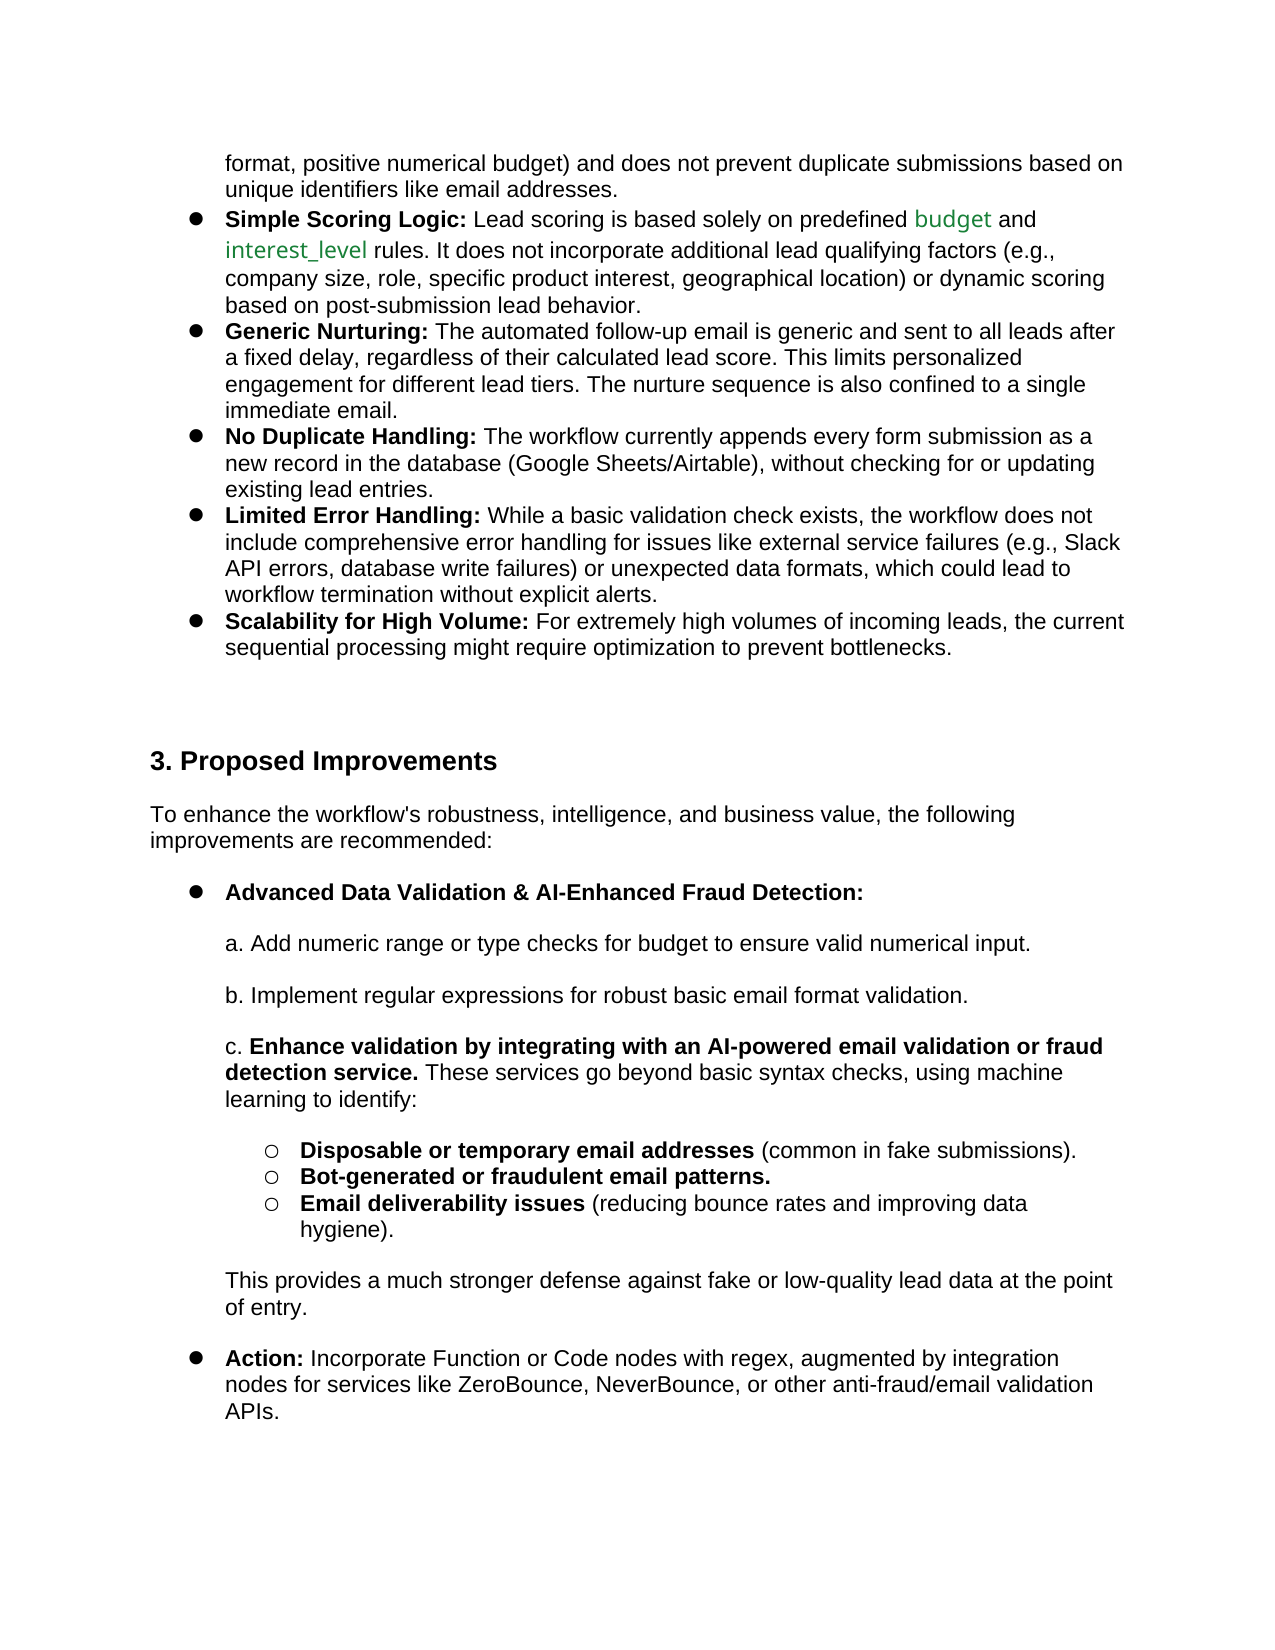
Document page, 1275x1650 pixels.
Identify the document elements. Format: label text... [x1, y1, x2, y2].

text To enhance the workflow's robustness, intelligence, and business value, the following improvements are recommended: [150, 801, 1125, 854]
text b. Implement regular expressions for robust basic email format validation. [225, 982, 1125, 1008]
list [187, 150, 1125, 203]
list Action: Incorporate Function or Code nodes with regex, augmented by integration nodes for services like ZeroBounce, NeverBounce, or other anti-fraud/email validation APIs. [187, 1345, 1125, 1424]
text a. Add numeric range or type checks for budget to ensure valid numerical input. [225, 930, 1125, 957]
list Email deliverability issues (reducing bounce rates and improving data hygiene). [262, 1190, 1125, 1242]
list Advanced Data Validation & AI-Enhanced Fraud Detection: [187, 879, 1125, 905]
text This provides a much stronger defense against fake or low-quality lead data at the point of entry. [225, 1267, 1125, 1320]
list Generic Nurturing: The automated follow-up email is generic and sent to all leads after a fixed delay, regardless of their calculated lead score. This limits personalized engagement for different lead tiers. The nurture sequence is also confined to a single immediate email. [187, 318, 1125, 423]
list Disposable or temporary email addresses (common in fake submissions). [262, 1137, 1125, 1163]
list Limited Error Handling: While a basic validation check exists, the workflow does not include comprehensive error handling for issues like external service failures (e.g., Slack API errors, database write failures) or unexpected data formats, which could lead to workflow termination without explicit alerts. [187, 502, 1125, 608]
subtitle 3. Proposed Improvements [150, 745, 1125, 776]
text c. Enhance validation by integrating with an AI-powered email validation or fraud detection service. These services go beyond basic syntax checks, using machine learning to identify: [225, 1033, 1125, 1112]
list No Duplicate Handling: The workflow currently appends every form submission as a new record in the database (Google Sheets/Airtable), without checking for or updating existing lead entries. [187, 423, 1125, 502]
list Simple Scoring Logic: Lead scoring is based solely on predefined budget and interest_level rules. It does not incorporate additional lead qualifying factors (e.g., company size, role, specific product interest, geographical location) or dynamic scoring based on post-submission lead behavior. [187, 203, 1125, 318]
list Scalability for High Volume: For extremely high volumes of incoming leads, the current sequential processing might require optimization to prevent bottlenecks. [187, 608, 1125, 661]
list Bot-generated or fraudulent email patterns. [262, 1163, 1125, 1190]
